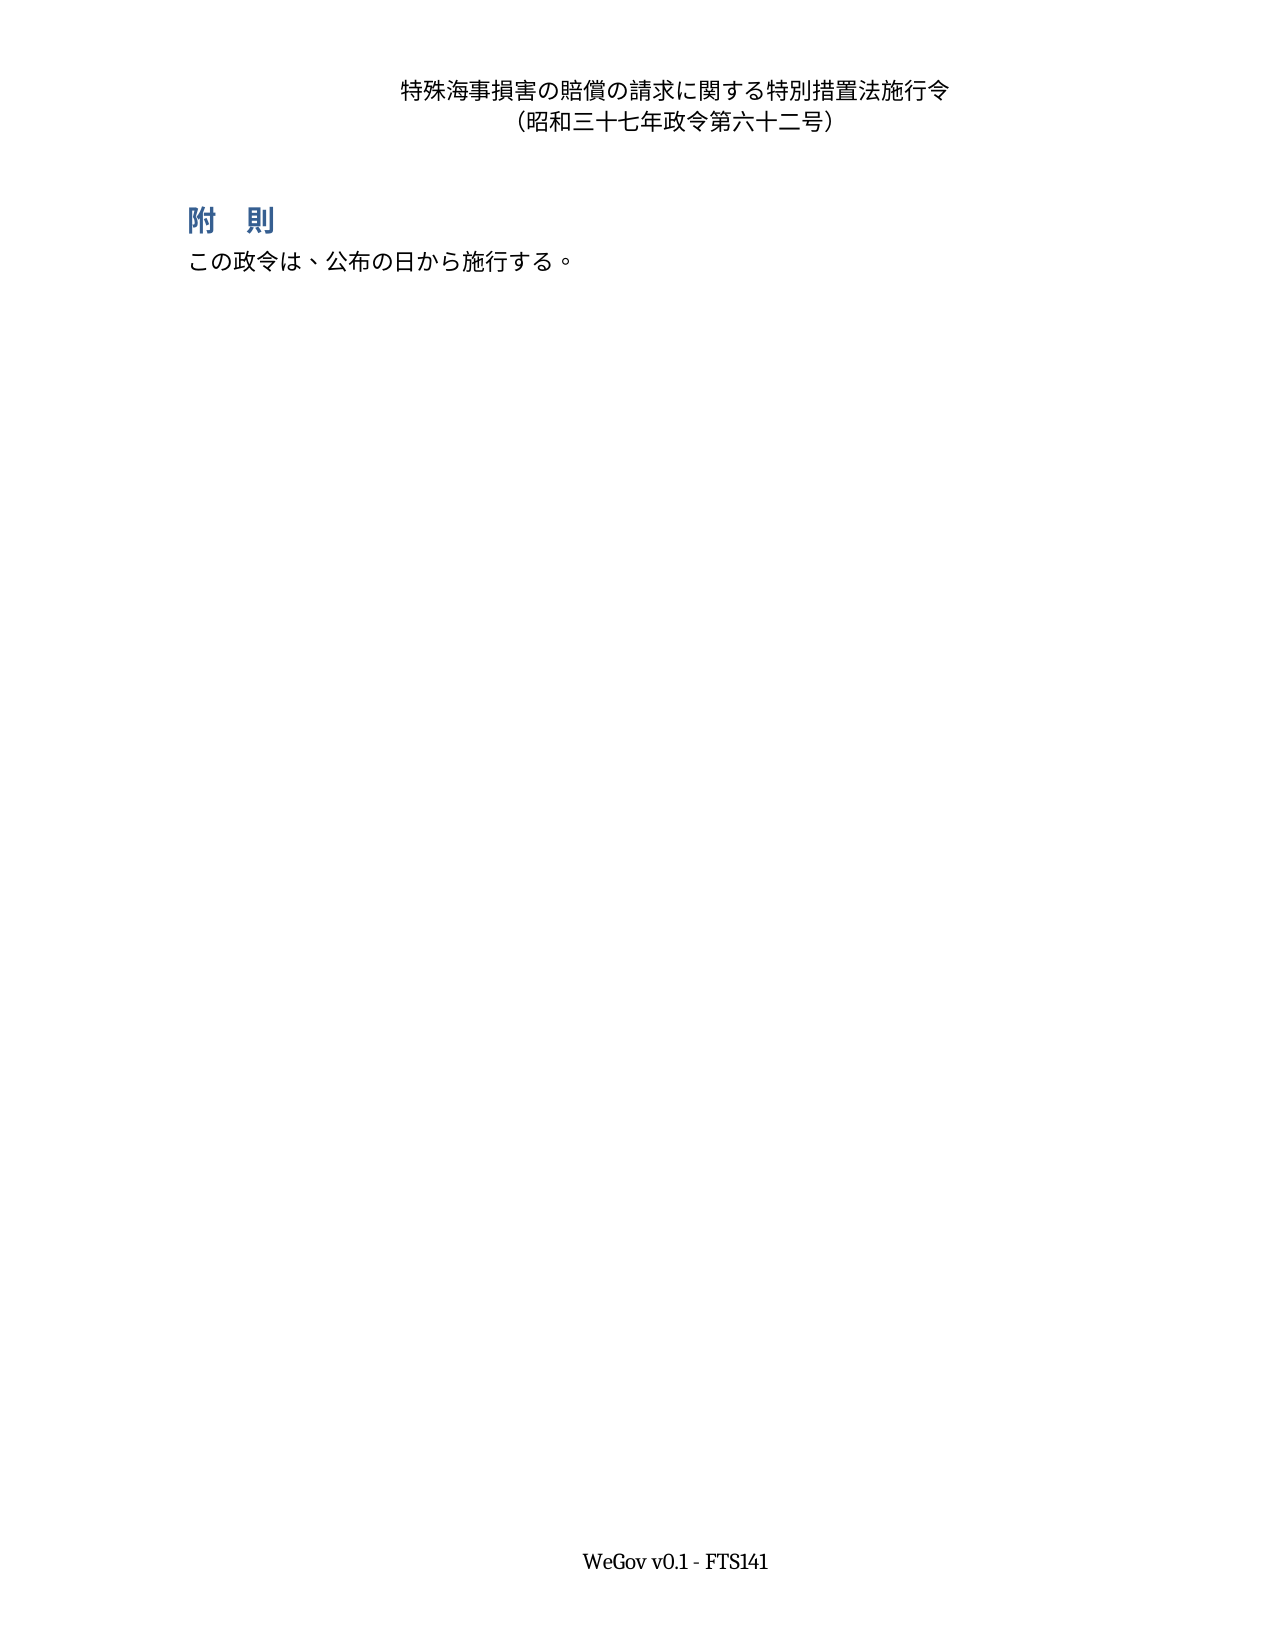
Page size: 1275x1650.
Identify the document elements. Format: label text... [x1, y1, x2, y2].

subtitle 附 則 [187, 200, 1087, 240]
text この政令は、公布の日から施行する。 [187, 246, 1087, 277]
